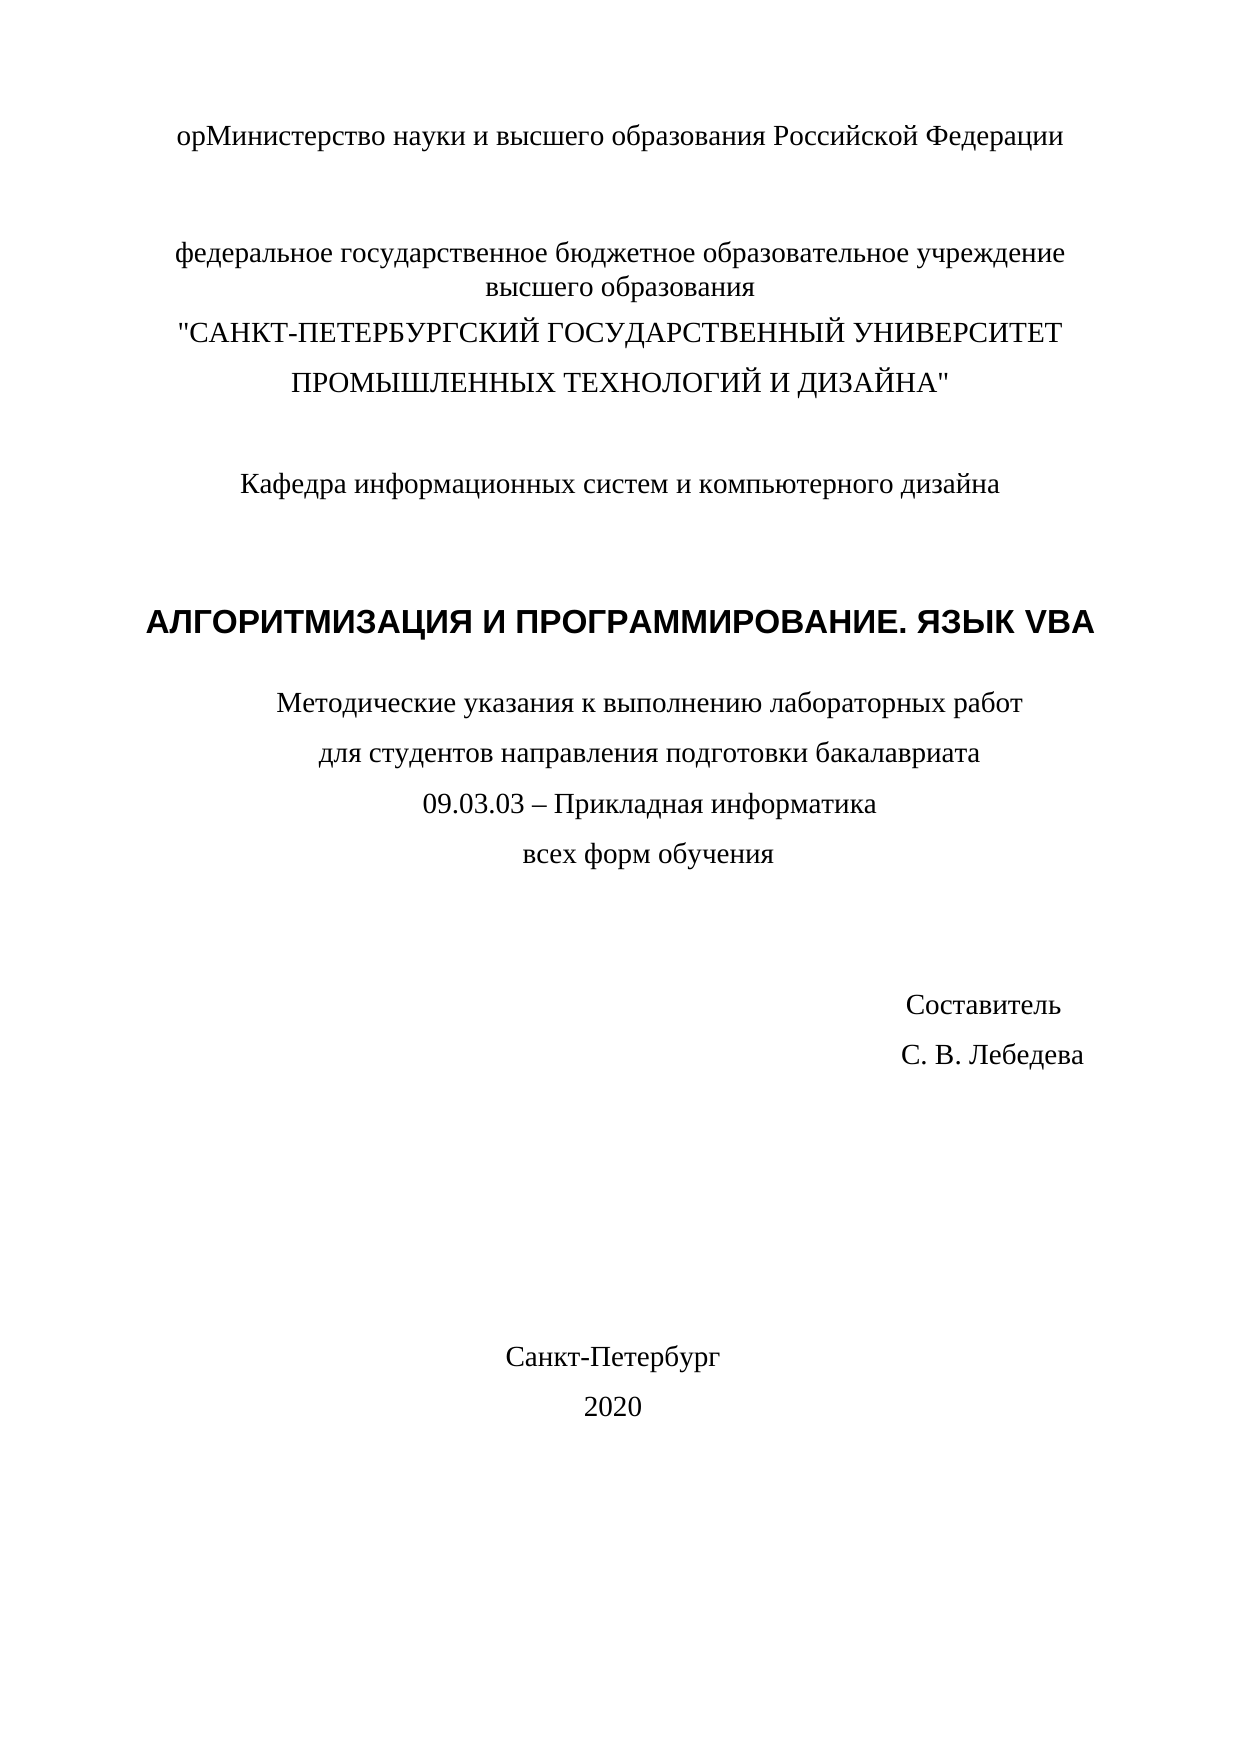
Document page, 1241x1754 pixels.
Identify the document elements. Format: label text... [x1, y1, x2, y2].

text 2020 [103, 1389, 1122, 1423]
text 09.03.03 – Прикладная информатика [118, 786, 1122, 819]
text Составитель [906, 987, 1122, 1021]
text федеральное государственное бюджетное образовательное учреждение высшего образования [118, 236, 1122, 303]
text Кафедра информационных систем и компьютерного дизайна [118, 466, 1122, 499]
text для студентов направления подготовки бакалавриата [118, 736, 1122, 769]
text Методические указания к выполнению лабораторных работ [118, 685, 1122, 719]
text opМинистерство науки и высшего образования Российской Федерации [118, 118, 1122, 152]
text всех форм обучения [118, 836, 1122, 870]
text АЛГОРИТМИЗАЦИЯ И ПРОГРАММИРОВАНИЕ. ЯЗЫК VBA [118, 603, 1122, 641]
text С. В. Лебедева [901, 1037, 1122, 1071]
text "САНКТ-ПЕТЕРБУРГСКИЙ ГОСУДАРСТВЕННЫЙ УНИВЕРСИТЕТ ПРОМЫШЛЕННЫХ ТЕХНОЛОГИЙ И ДИЗАЙНА" [118, 315, 1122, 399]
text Санкт-Петербург [103, 1339, 1122, 1373]
